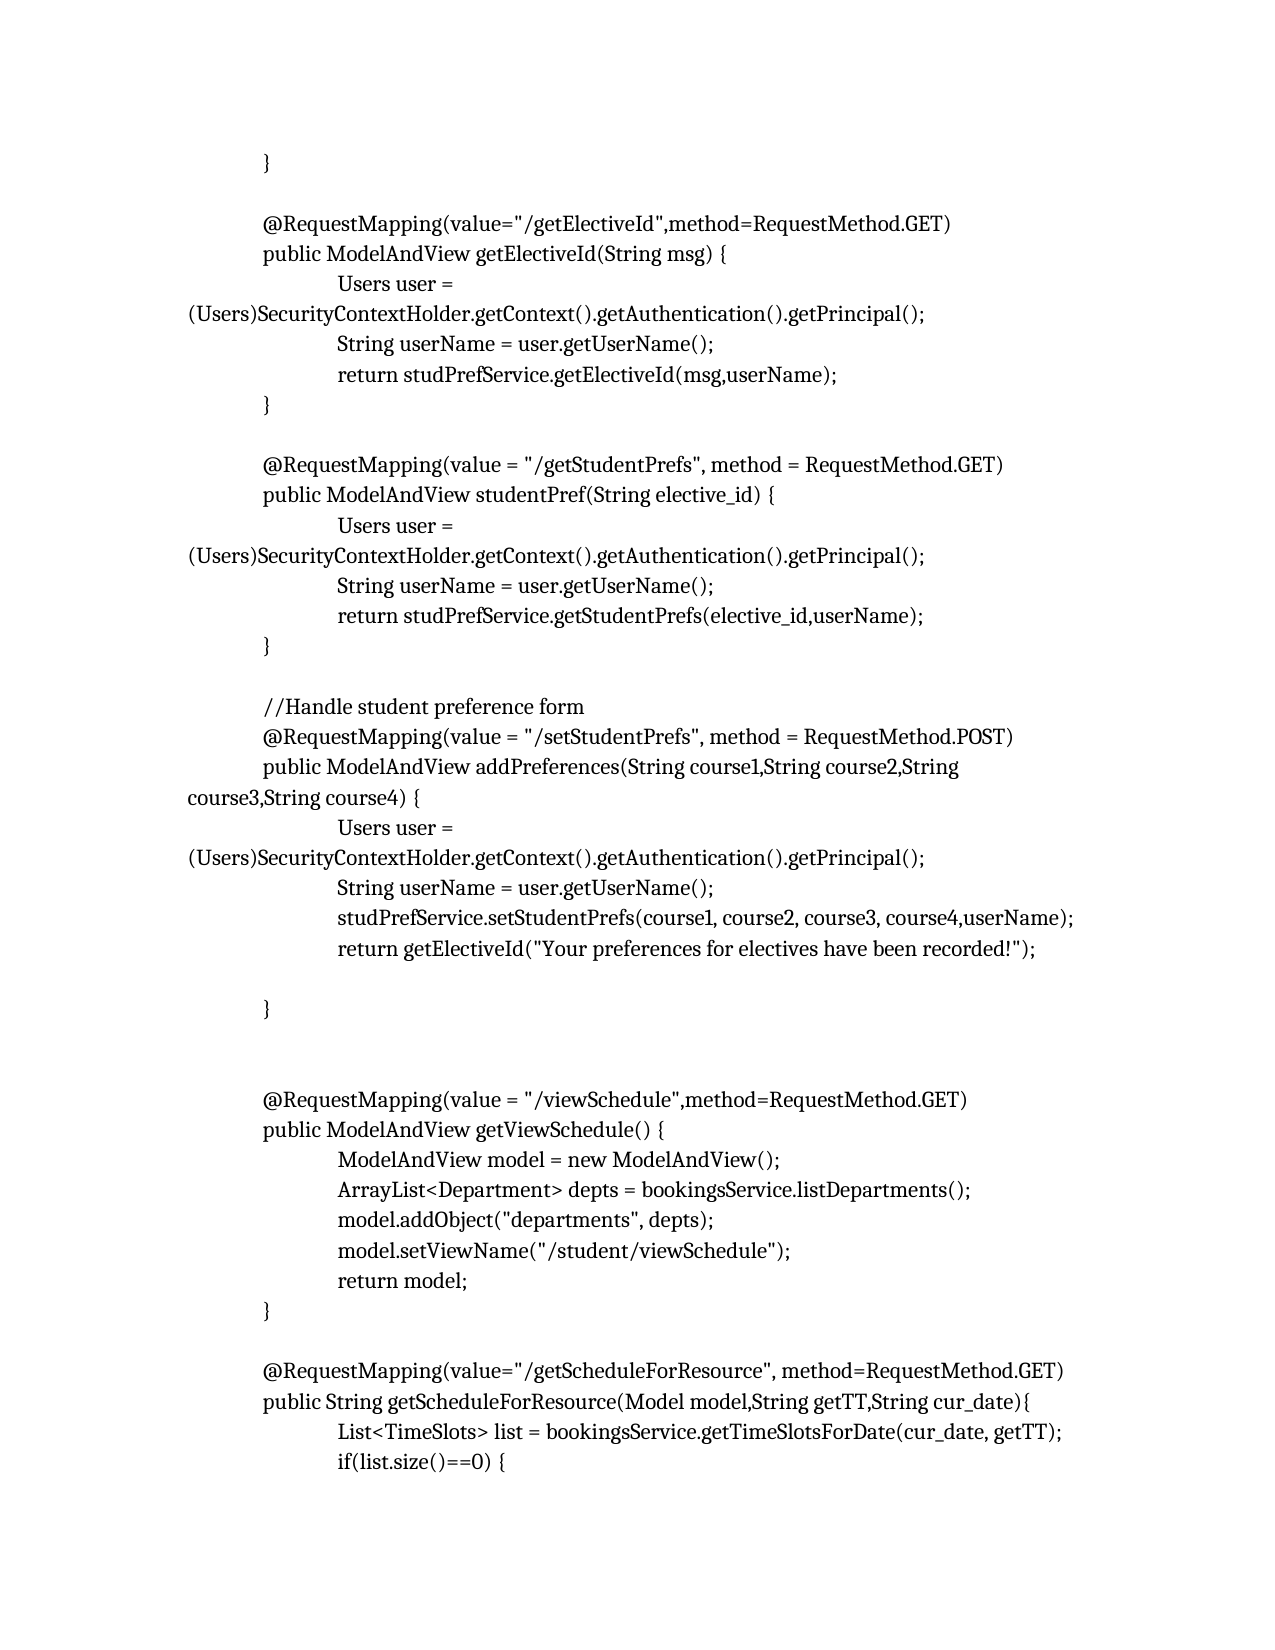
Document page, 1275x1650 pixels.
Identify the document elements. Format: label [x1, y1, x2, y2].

text [187, 150, 1087, 1475]
